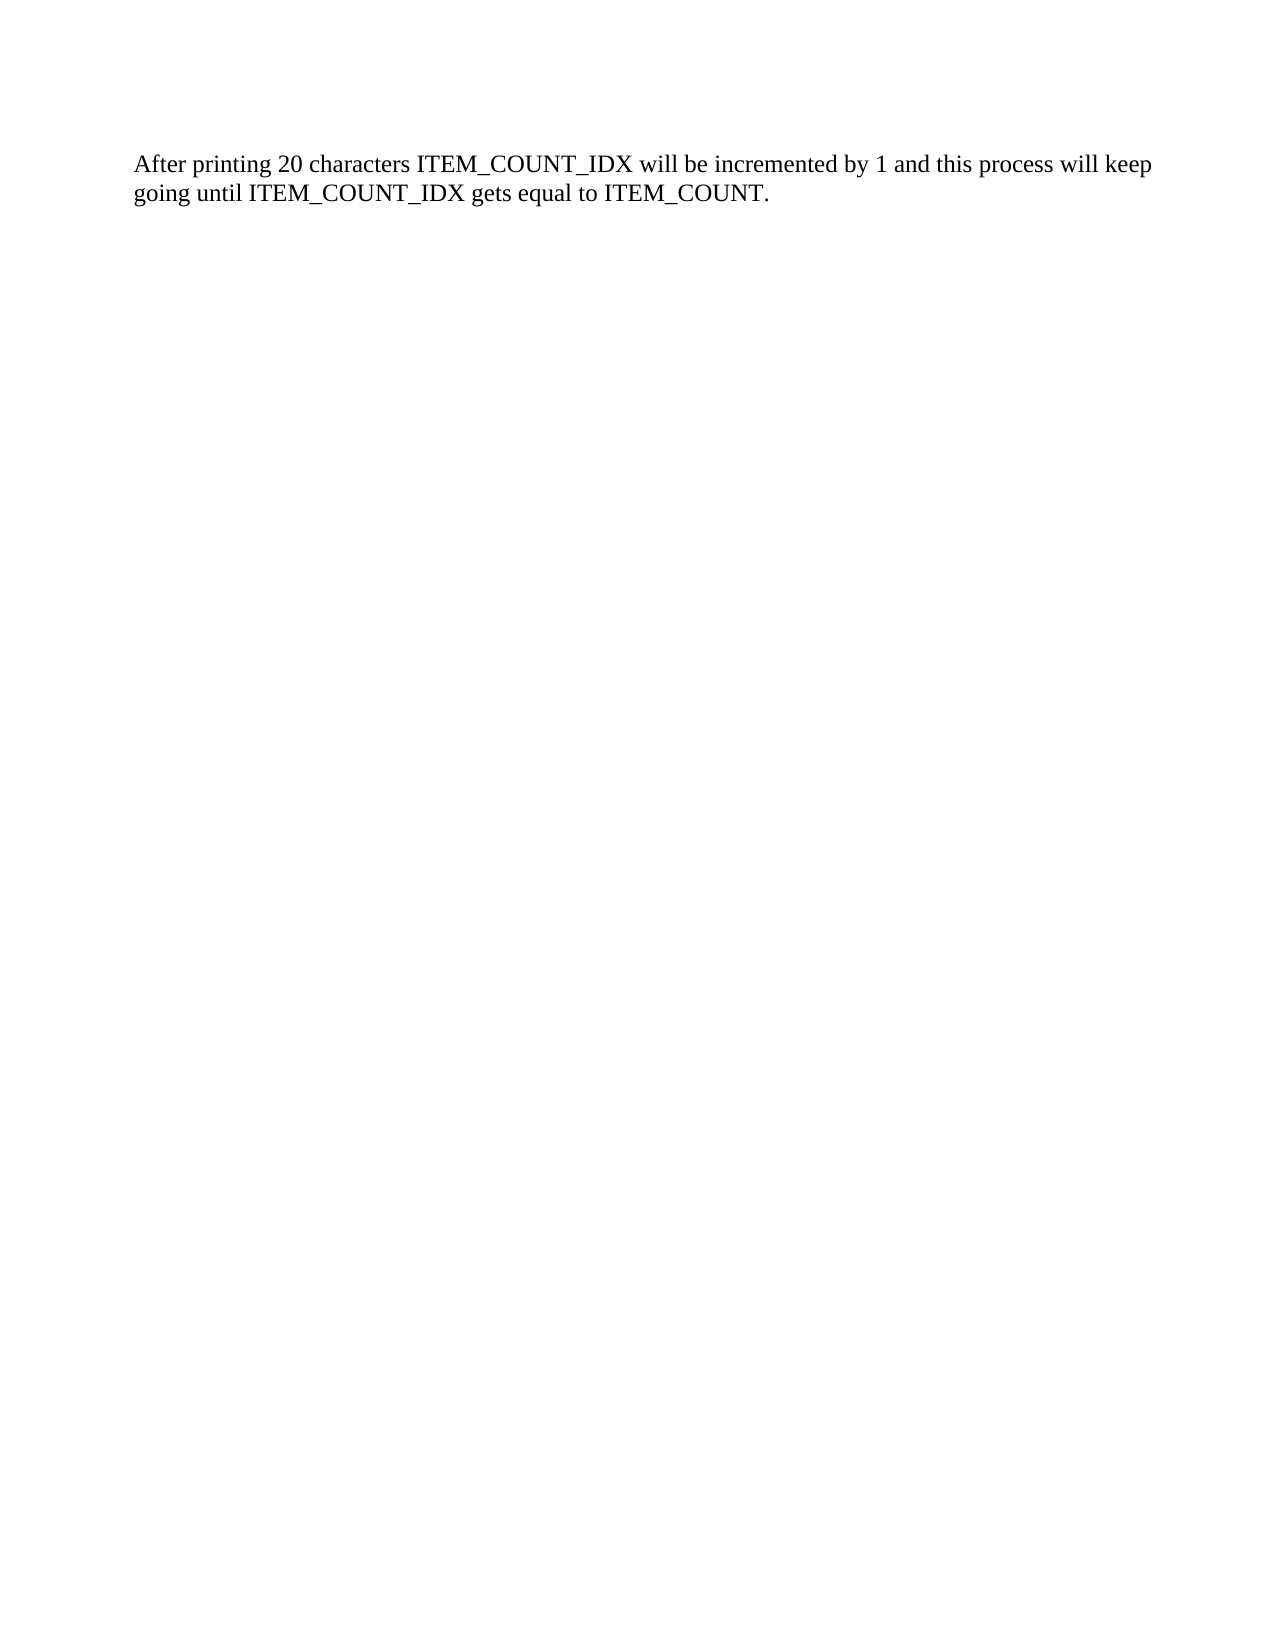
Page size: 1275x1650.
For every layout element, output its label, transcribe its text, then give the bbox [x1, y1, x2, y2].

text After printing 20 characters ITEM_COUNT_IDX will be incremented by 1 and this process will keep going until ITEM_COUNT_IDX gets equal to ITEM_COUNT. [133, 149, 1183, 207]
